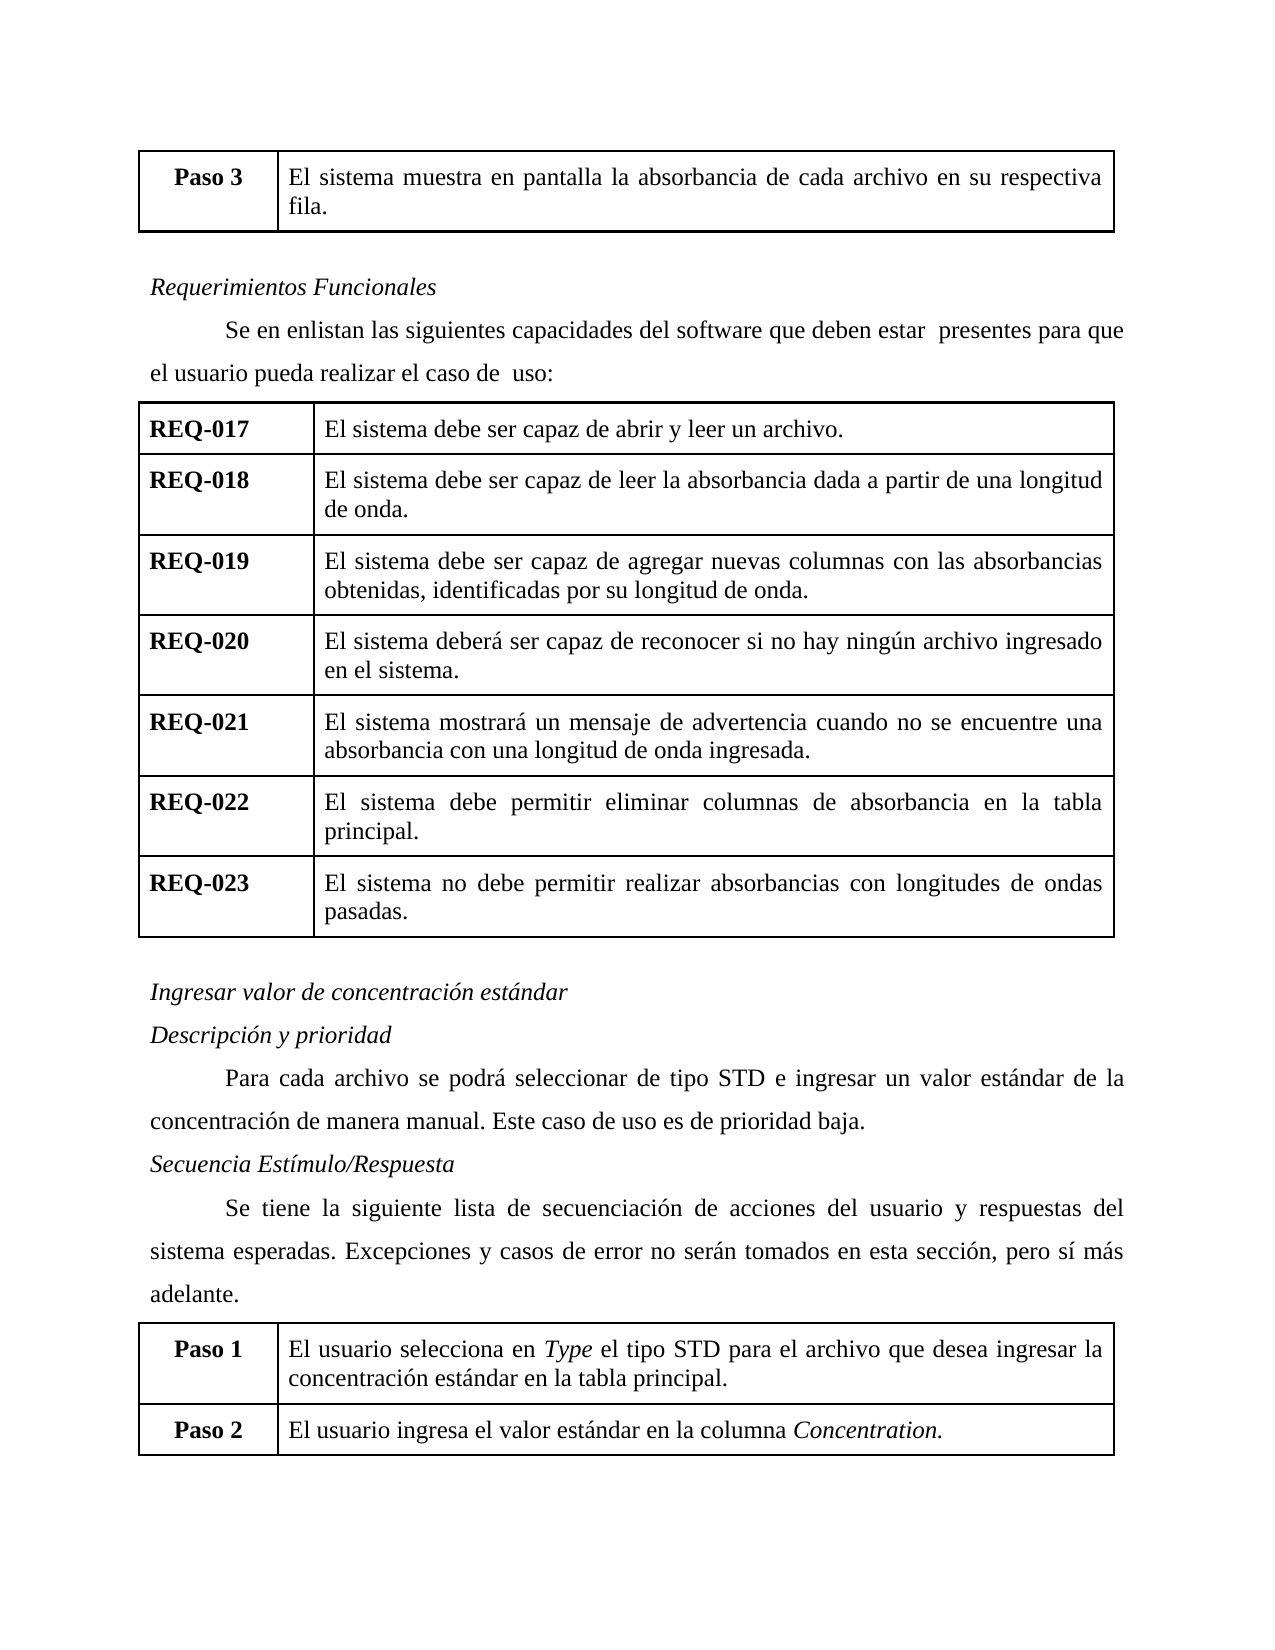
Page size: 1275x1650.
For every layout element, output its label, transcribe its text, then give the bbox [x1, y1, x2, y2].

table_cell REQ-023 [140, 857, 313, 936]
table_cell El sistema mostrará un mensaje de advertencia cuando no se encuentre una absorbancia con una longitud de onda ingresada. [315, 696, 1113, 775]
table_header El usuario selecciona en Type el tipo STD para el archivo que desea ingresar la concentración estándar en la tabla principal. [279, 1324, 1113, 1402]
text Requerimientos Funcionales [150, 272, 1125, 301]
table_cell El sistema debe ser capaz de leer la absorbancia dada a partir de una longitud de onda. [315, 455, 1113, 533]
subtitle Ingresar valor de concentración estándar [150, 977, 1125, 1006]
table_header REQ-017 [140, 404, 313, 453]
table_cell El sistema deberá ser capaz de reconocer si no hay ningún archivo ingresado en el sistema. [315, 616, 1113, 694]
table_header Paso 1 [140, 1324, 277, 1402]
table_cell REQ-022 [140, 777, 313, 855]
table_cell El sistema debe ser capaz de agregar nuevas columnas con las absorbancias obtenidas, identificadas por su longitud de onda. [315, 536, 1113, 614]
table_cell REQ-020 [140, 616, 313, 694]
table_cell Paso 2 [140, 1405, 277, 1454]
text Descripción y prioridad [150, 1020, 1125, 1049]
text Se en enlistan las siguientes capacidades del software que deben estar presentes para que el usuario pueda realizar el caso de uso: [150, 315, 1125, 387]
table_cell REQ-019 [140, 536, 313, 614]
table_cell Paso 3 [140, 152, 277, 230]
table_cell El usuario ingresa el valor estándar en la columna Concentration. [279, 1405, 1113, 1454]
table_cell REQ-021 [140, 696, 313, 775]
table_cell El sistema debe permitir eliminar columnas de absorbancia en la tabla principal. [315, 777, 1113, 855]
text Se tiene la siguiente lista de secuenciación de acciones del usuario y respuestas del sistema esperadas. Excepciones y casos de error no serán tomados en esta sección, pero sí más adelante. [150, 1193, 1125, 1308]
text Secuencia Estímulo/Respuesta [150, 1149, 1125, 1178]
table_header El sistema debe ser capaz de abrir y leer un archivo. [315, 404, 1113, 453]
table_cell El sistema muestra en pantalla la absorbancia de cada archivo en su respectiva fila. [279, 152, 1113, 230]
text Para cada archivo se podrá seleccionar de tipo STD e ingresar un valor estándar de la concentración de manera manual. Este caso de uso es de prioridad baja. [150, 1063, 1125, 1135]
table_cell El sistema no debe permitir realizar absorbancias con longitudes de ondas pasadas. [315, 857, 1113, 936]
table_cell REQ-018 [140, 455, 313, 533]
